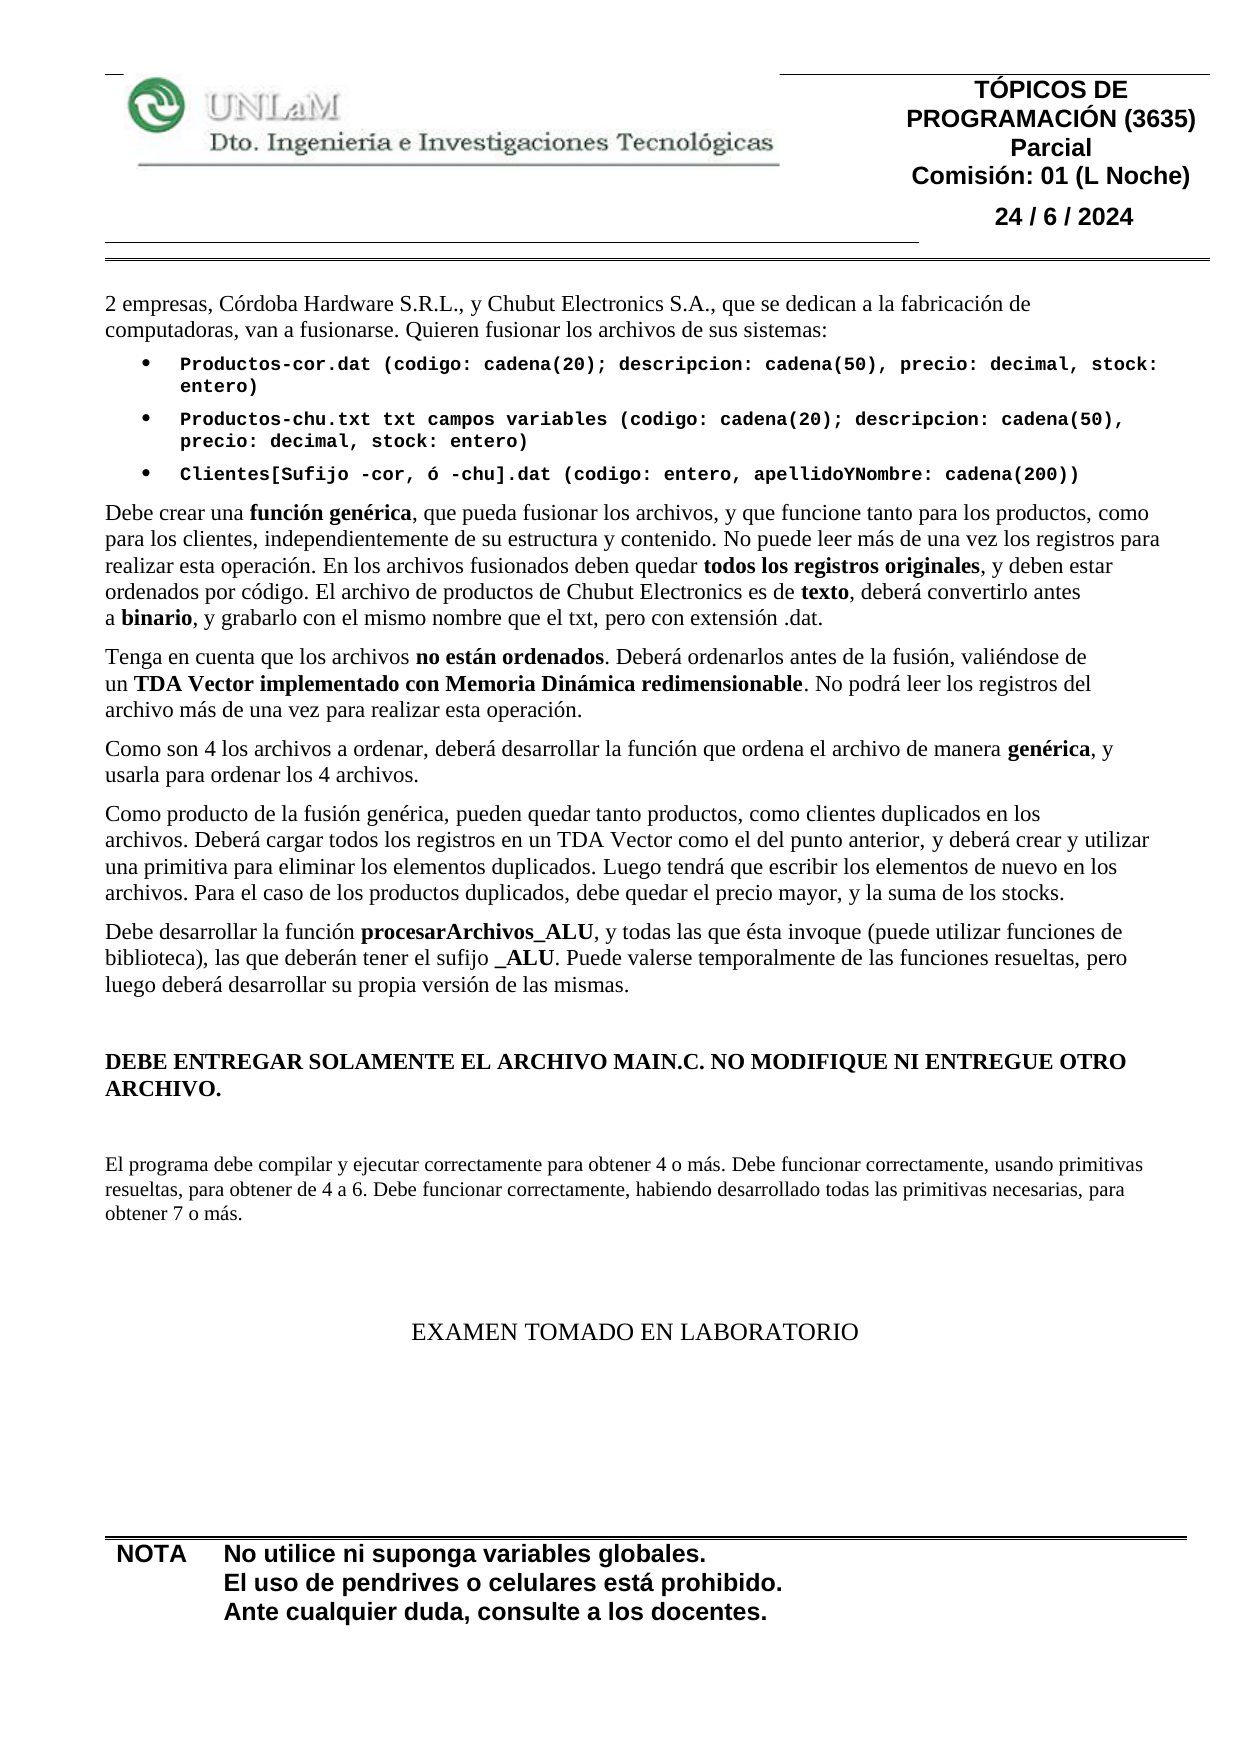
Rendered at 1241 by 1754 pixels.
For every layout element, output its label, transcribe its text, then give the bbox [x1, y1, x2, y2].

list Clientes[Sufijo -cor, ó -chu].dat (codigo: entero, apellidoYNombre: cadena(200)) [142, 465, 1165, 486]
text Tenga en cuenta que los archivos no están ordenados. Deberá ordenarlos antes de la fusión, valiéndose de un TDA Vector implementado con Memoria Dinámica redimensionable. No podrá leer los registros del archivo más de una vez para realizar esta operación. [105, 643, 1165, 722]
list Productos-cor.dat (codigo: cadena(20); descripcion: cadena(50), precio: decimal, stock: entero) [142, 355, 1165, 398]
text El programa debe compilar y ejecutar correctamente para obtener 4 o más. Debe funcionar correctamente, usando primitivas resueltas, para obtener de 4 a 6. Debe funcionar correctamente, habiendo desarrollado todas las primitivas necesarias, para obtener 7 o más. [105, 1152, 1165, 1224]
text Debe desarrollar la función procesarArchivos_ALU, y todas las que ésta invoque (puede utilizar funciones de biblioteca), las que deberán tener el sufijo _ALU. Puede valerse temporalmente de las funciones resueltas, pero luego deberá desarrollar su propia versión de las mismas. [105, 918, 1165, 997]
list Productos-chu.txt txt campos variables (codigo: cadena(20); descripcion: cadena(50), precio: decimal, stock: entero) [142, 410, 1165, 453]
text 2 empresas, Córdoba Hardware S.R.L., y Chubut Electronics S.A., que se dedican a la fabricación de computadoras, van a fusionarse. Quieren fusionar los archivos de sus sistemas: [105, 290, 1165, 343]
text DEBE ENTREGAR SOLAMENTE EL ARCHIVO MAIN.C. NO MODIFIQUE NI ENTREGUE OTRO ARCHIVO. [105, 1048, 1165, 1101]
text Como son 4 los archivos a ordenar, deberá desarrollar la función que ordena el archivo de manera genérica, y usarla para ordenar los 4 archivos. [105, 735, 1165, 787]
text Como producto de la fusión genérica, pueden quedar tanto productos, como clientes duplicados en los archivos. Deberá cargar todos los registros en un TDA Vector como el del punto anterior, y deberá crear y utilizar una primitiva para eliminar los elementos duplicados. Luego tendrá que escribir los elementos de nuevo en los archivos. Para el caso de los productos duplicados, debe quedar el precio mayor, y la suma de los stocks. [105, 800, 1165, 905]
text Debe crear una función genérica, que pueda fusionar los archivos, y que funcione tanto para los productos, como para los clientes, independientemente de su estructura y contenido. No puede leer más de una vez los registros para realizar esta operación. En los archivos fusionados deben quedar todos los registros originales, y deben estar ordenados por código. El archivo de productos de Chubut Electronics es de texto, deberá convertirlo antes a binario, y grabarlo con el mismo nombre que el txt, pero con extensión .dat. [105, 499, 1165, 631]
text EXAMEN TOMADO EN LABORATORIO [105, 1317, 1165, 1346]
